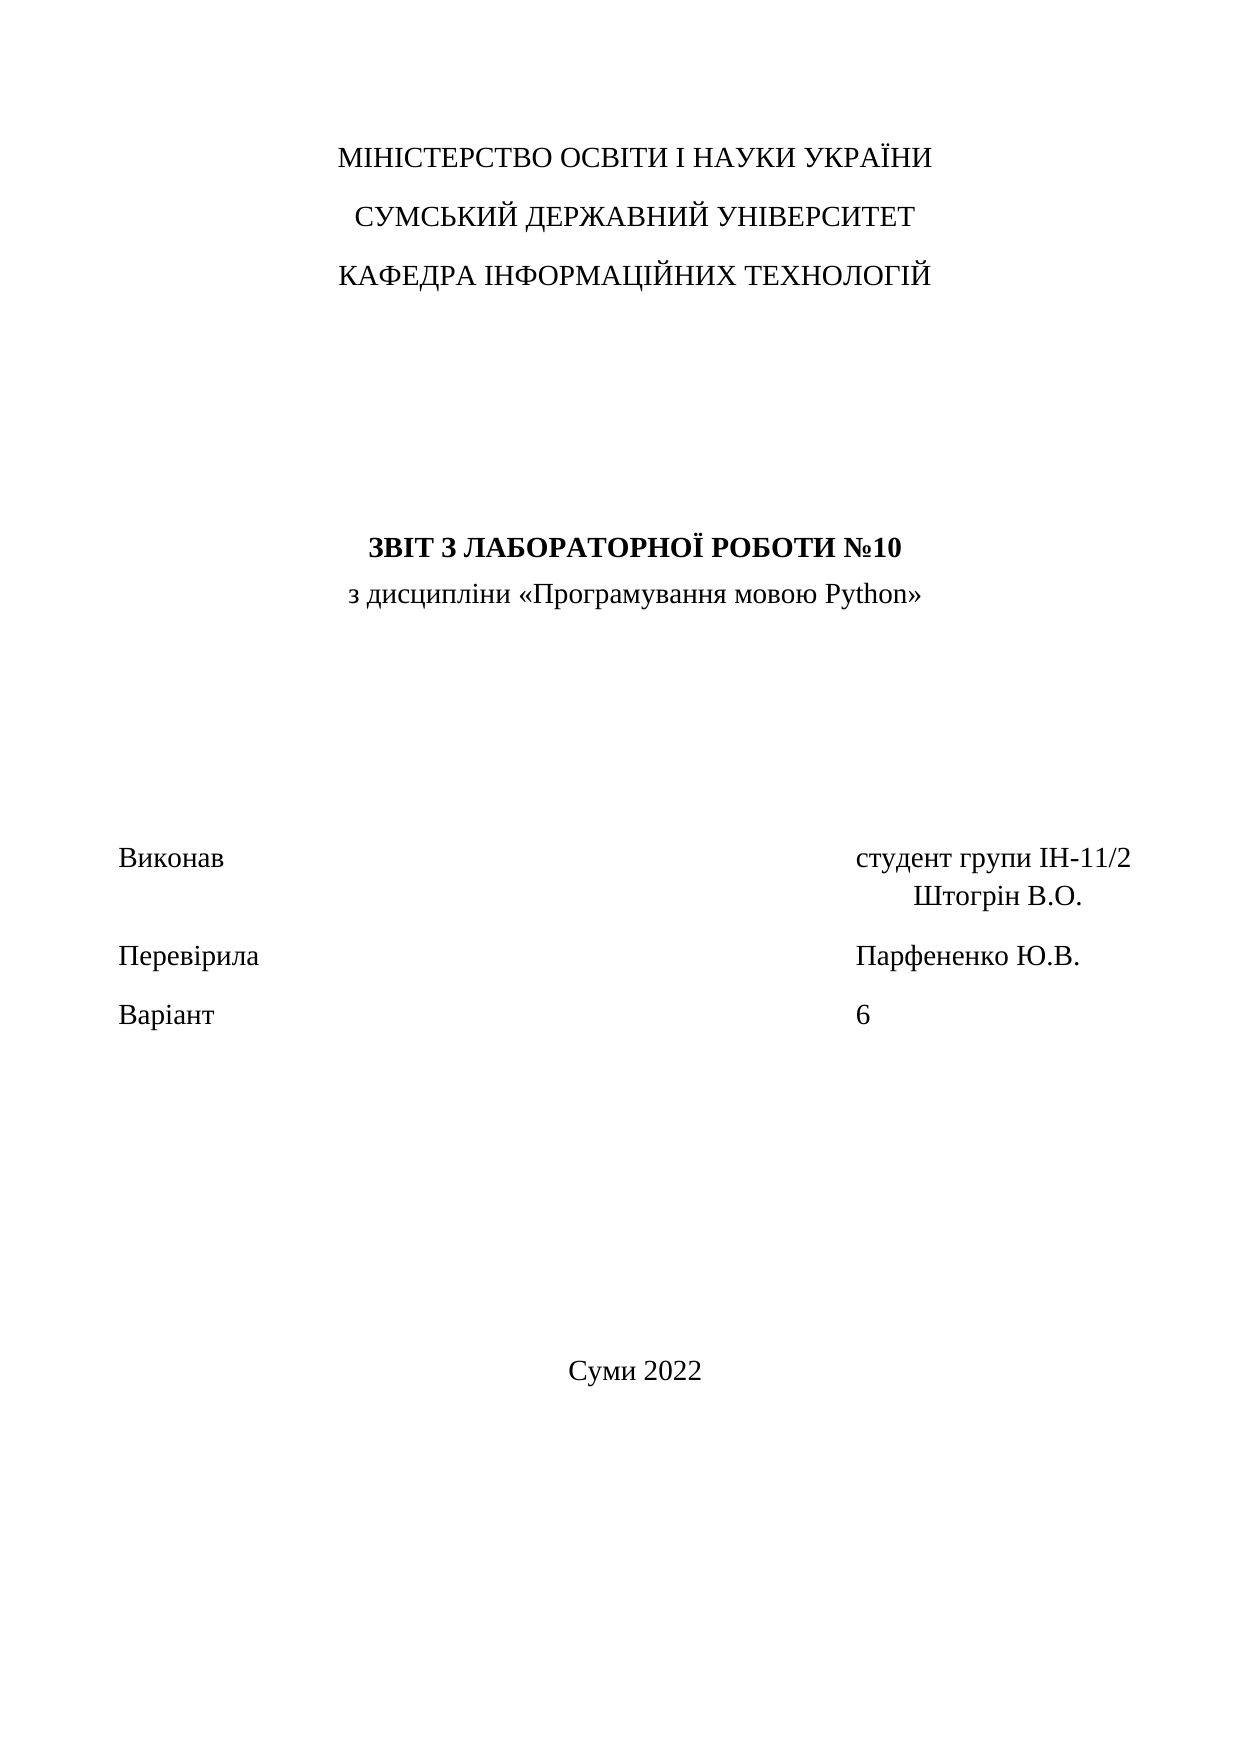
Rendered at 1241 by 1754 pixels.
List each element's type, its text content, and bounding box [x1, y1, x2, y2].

text ЗВІТ З ЛАБОРАТОРНОЇ РОБОТИ №10 [118, 530, 1152, 564]
text Перевірила Парфененко Ю.В. [118, 938, 1152, 971]
text МІНІСТЕРСТВО ОСВІТИ І НАУКИ УКРАЇНИ [118, 140, 1152, 173]
text Виконав студент групи ІН-11/2 Штогрін В.О. [118, 840, 1152, 912]
text СУМСЬКИЙ ДЕРЖАВНИЙ УНІВЕРСИТЕТ [118, 199, 1152, 233]
text з дисципліни «Програмування мовою Python» [118, 576, 1152, 610]
text КАФЕДРА ІНФОРМАЦІЙНИХ ТЕХНОЛОГІЙ [118, 258, 1152, 292]
text Варіант 6 [118, 997, 1152, 1031]
text Суми 2022 [118, 1353, 1152, 1387]
